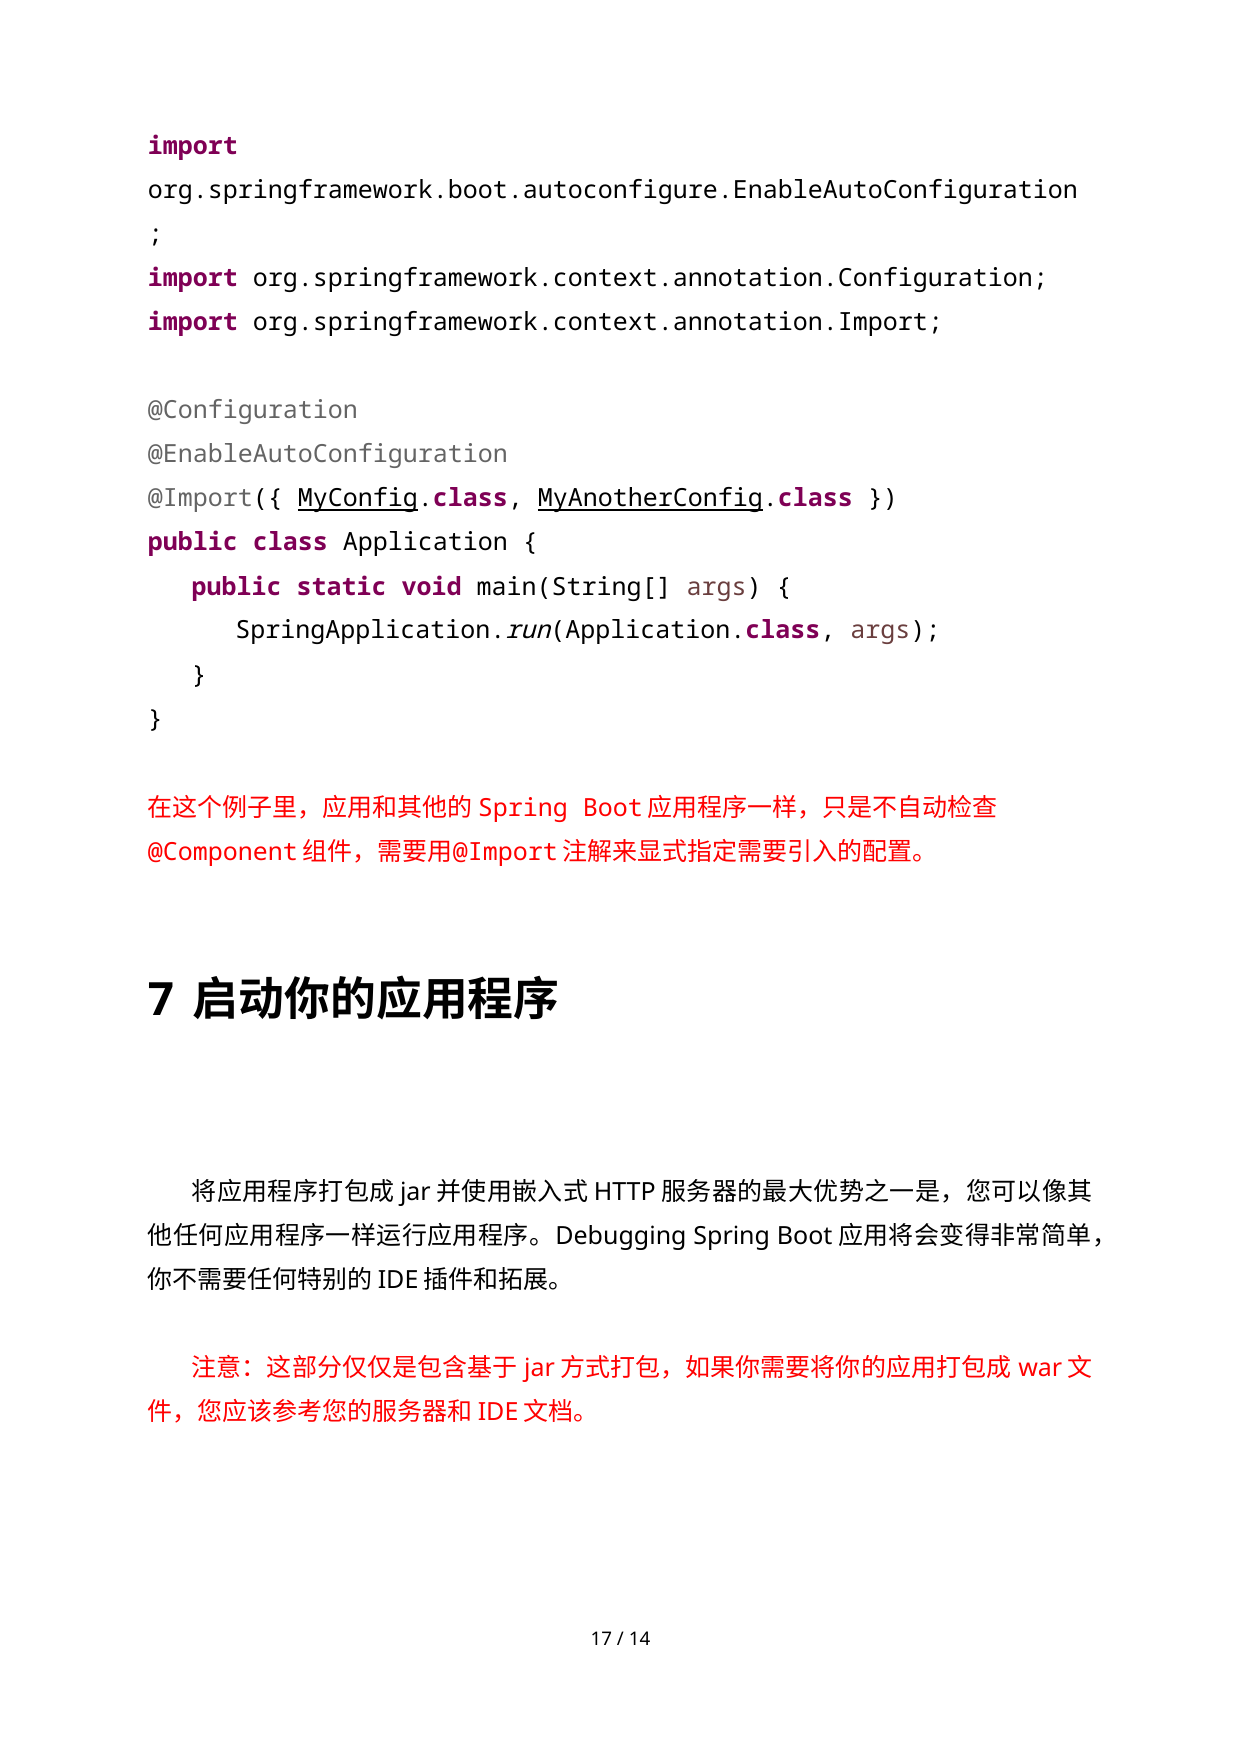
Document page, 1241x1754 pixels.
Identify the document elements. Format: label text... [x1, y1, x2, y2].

text @Configuration [148, 387, 1092, 431]
text public class Application { [148, 519, 1092, 563]
text public static void main(String[] args) { [148, 563, 1092, 607]
text } [148, 695, 1092, 739]
text 在这个例子里，应用和其他的Spring Boot应用程序一样，只是不自动检查@Component组件，需要用@Import注解来显式指定需要引入的配置。 [148, 783, 1092, 872]
subtitle 启动你的应用程序 [148, 951, 1092, 1039]
text import org.springframework.boot.autoconfigure.EnableAutoConfiguration; [148, 122, 1092, 255]
text SpringApplication.run(Application.class, args); [148, 607, 1092, 651]
text 注意：这部分仅仅是包含基于jar方式打包，如果你需要将你的应用打包成war文件，您应该参考您的服务器和IDE文档。 [148, 1343, 1092, 1432]
text } [148, 651, 1092, 695]
text import org.springframework.context.annotation.Configuration; [148, 255, 1092, 299]
text import org.springframework.context.annotation.Import; [148, 299, 1092, 343]
text 将应用程序打包成jar并使用嵌入式HTTP服务器的最大优势之一是，您可以像其他任何应用程序一样运行应用程序。Debugging Spring Boot应用将会变得非常简单，你不需要任何特别的IDE插件和拓展。 [148, 1167, 1092, 1299]
text @Import({ MyConfig.class, MyAnotherConfig.class }) [148, 475, 1092, 519]
text @EnableAutoConfiguration [148, 431, 1092, 475]
